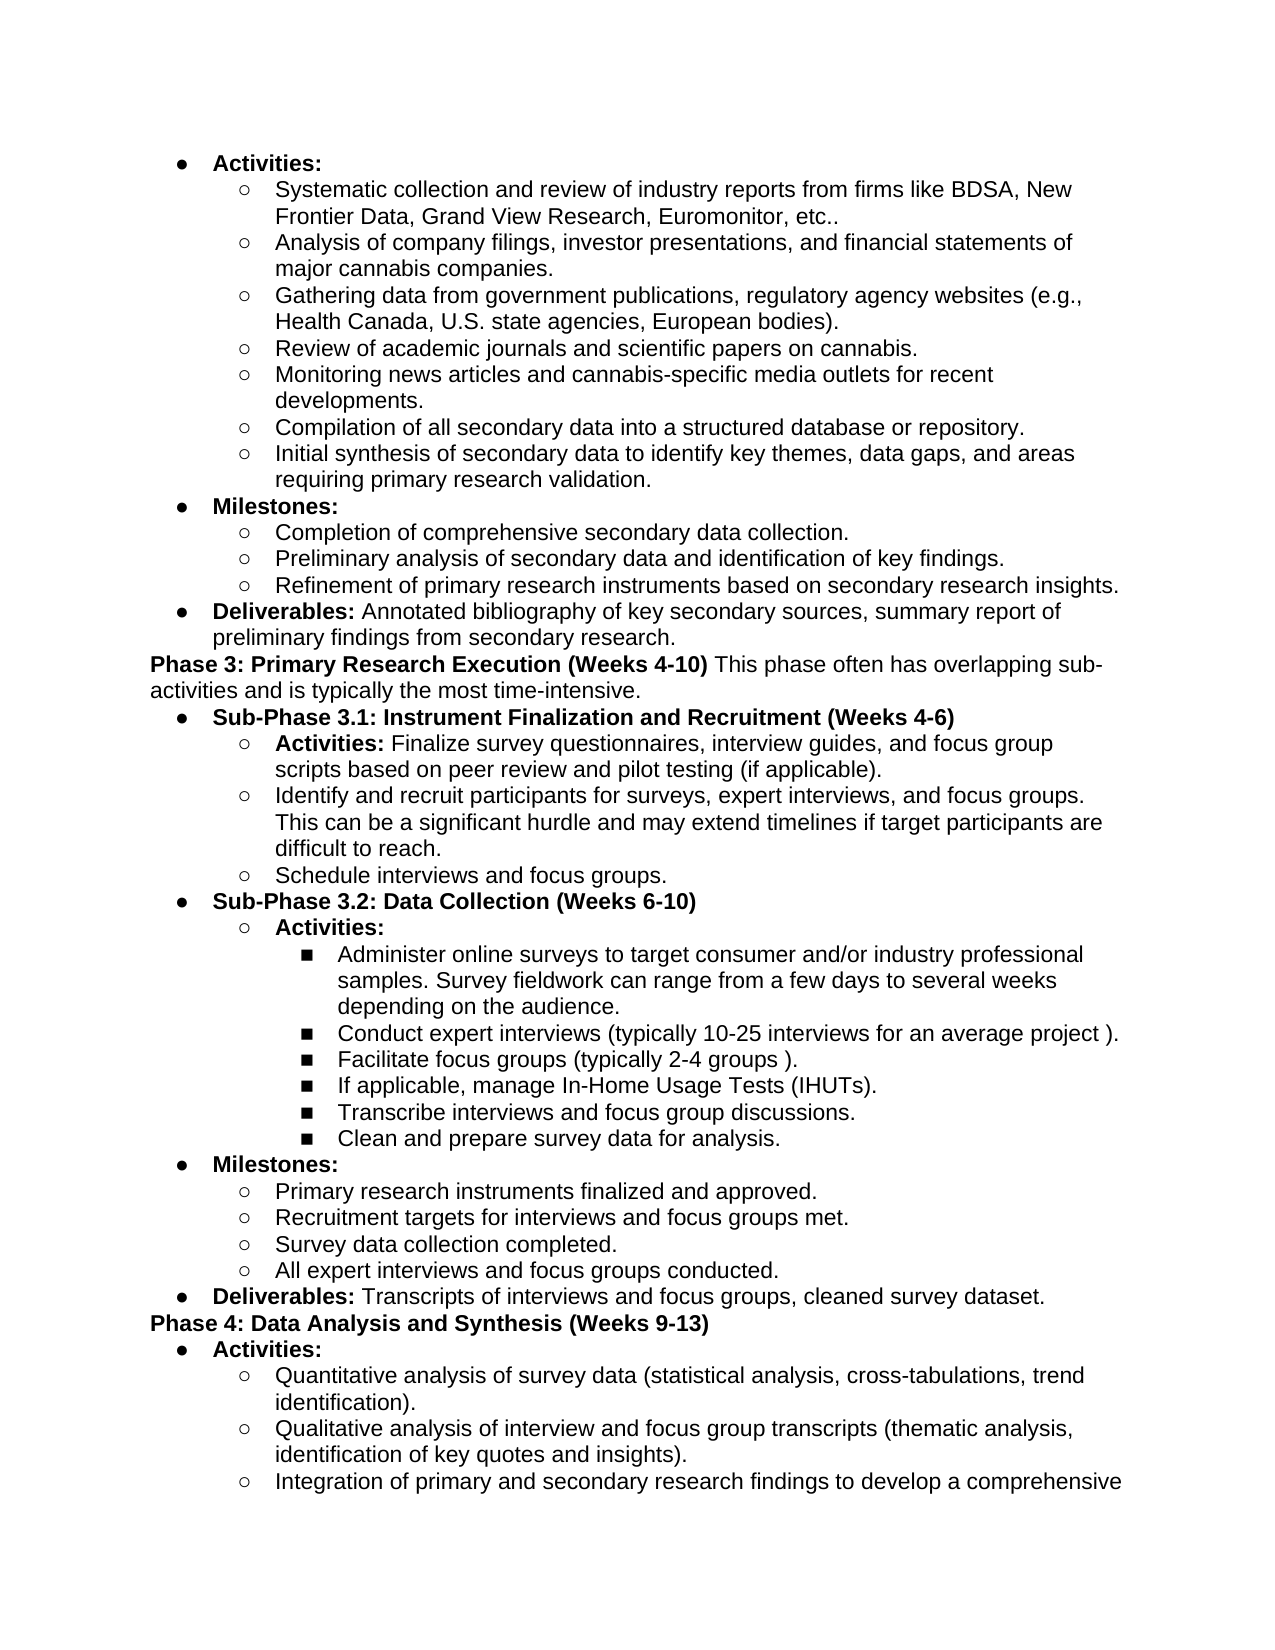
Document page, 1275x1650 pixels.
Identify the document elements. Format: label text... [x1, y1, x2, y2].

list Activities: [175, 1336, 1125, 1362]
list Activities: Finalize survey questionnaires, interview guides, and focus group scripts based on peer review and pilot testing (if applicable). [237, 730, 1125, 782]
list Qualitative analysis of interview and focus group transcripts (thematic analysis, identification of key quotes and insights). [237, 1415, 1125, 1468]
list Administer online surveys to target consumer and/or industry professional samples. Survey fieldwork can range from a few days to several weeks depending on the audience. [300, 941, 1125, 1020]
list Analysis of company filings, investor presentations, and financial statements of major cannabis companies. [237, 229, 1125, 282]
list All expert interviews and focus groups conducted. [237, 1257, 1125, 1283]
list Activities: [175, 150, 1125, 176]
text Phase 3: Primary Research Execution (Weeks 4-10) This phase often has overlapping sub-activities and is typically the most time-intensive. [150, 651, 1125, 703]
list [237, 1468, 1125, 1494]
list Completion of comprehensive secondary data collection. [237, 519, 1125, 545]
list Quantitative analysis of survey data (statistical analysis, cross-tabulations, trend identification). [237, 1362, 1125, 1415]
list Facilitate focus groups (typically 2-4 groups ). [300, 1046, 1125, 1072]
list Clean and prepare survey data for analysis. [300, 1125, 1125, 1151]
list Recruitment targets for interviews and focus groups met. [237, 1204, 1125, 1231]
list Activities: [237, 914, 1125, 941]
list Survey data collection completed. [237, 1231, 1125, 1257]
list Monitoring news articles and cannabis-specific media outlets for recent developments. [237, 361, 1125, 413]
list Identify and recruit participants for surveys, expert interviews, and focus groups. This can be a significant hurdle and may extend timelines if target participants are difficult to reach. [237, 782, 1125, 862]
list Sub-Phase 3.2: Data Collection (Weeks 6-10) [175, 888, 1125, 914]
list Systematic collection and review of industry reports from firms like BDSA, New Frontier Data, Grand View Research, Euromonitor, etc.. [237, 176, 1125, 229]
list Initial synthesis of secondary data to identify key themes, data gaps, and areas requiring primary research validation. [237, 440, 1125, 493]
list Primary research instruments finalized and approved. [237, 1178, 1125, 1204]
list Milestones: [175, 1151, 1125, 1178]
list Conduct expert interviews (typically 10-25 interviews for an average project ). [300, 1020, 1125, 1046]
list Milestones: [175, 493, 1125, 519]
list Compilation of all secondary data into a structured database or repository. [237, 413, 1125, 440]
list Review of academic journals and scientific papers on cannabis. [237, 334, 1125, 361]
list Refinement of primary research instruments based on secondary research insights. [237, 572, 1125, 598]
list If applicable, manage In-Home Usage Tests (IHUTs). [300, 1072, 1125, 1099]
list Schedule interviews and focus groups. [237, 862, 1125, 888]
text Phase 4: Data Analysis and Synthesis (Weeks 9-13) [150, 1309, 1125, 1336]
list Sub-Phase 3.1: Instrument Finalization and Recruitment (Weeks 4-6) [175, 703, 1125, 730]
list Preliminary analysis of secondary data and identification of key findings. [237, 545, 1125, 572]
list Transcribe interviews and focus group discussions. [300, 1099, 1125, 1125]
list Deliverables: Transcripts of interviews and focus groups, cleaned survey dataset. [175, 1283, 1125, 1309]
list Gathering data from government publications, regulatory agency websites (e.g., Health Canada, U.S. state agencies, European bodies). [237, 282, 1125, 334]
list Deliverables: Annotated bibliography of key secondary sources, summary report of preliminary findings from secondary research. [175, 598, 1125, 651]
